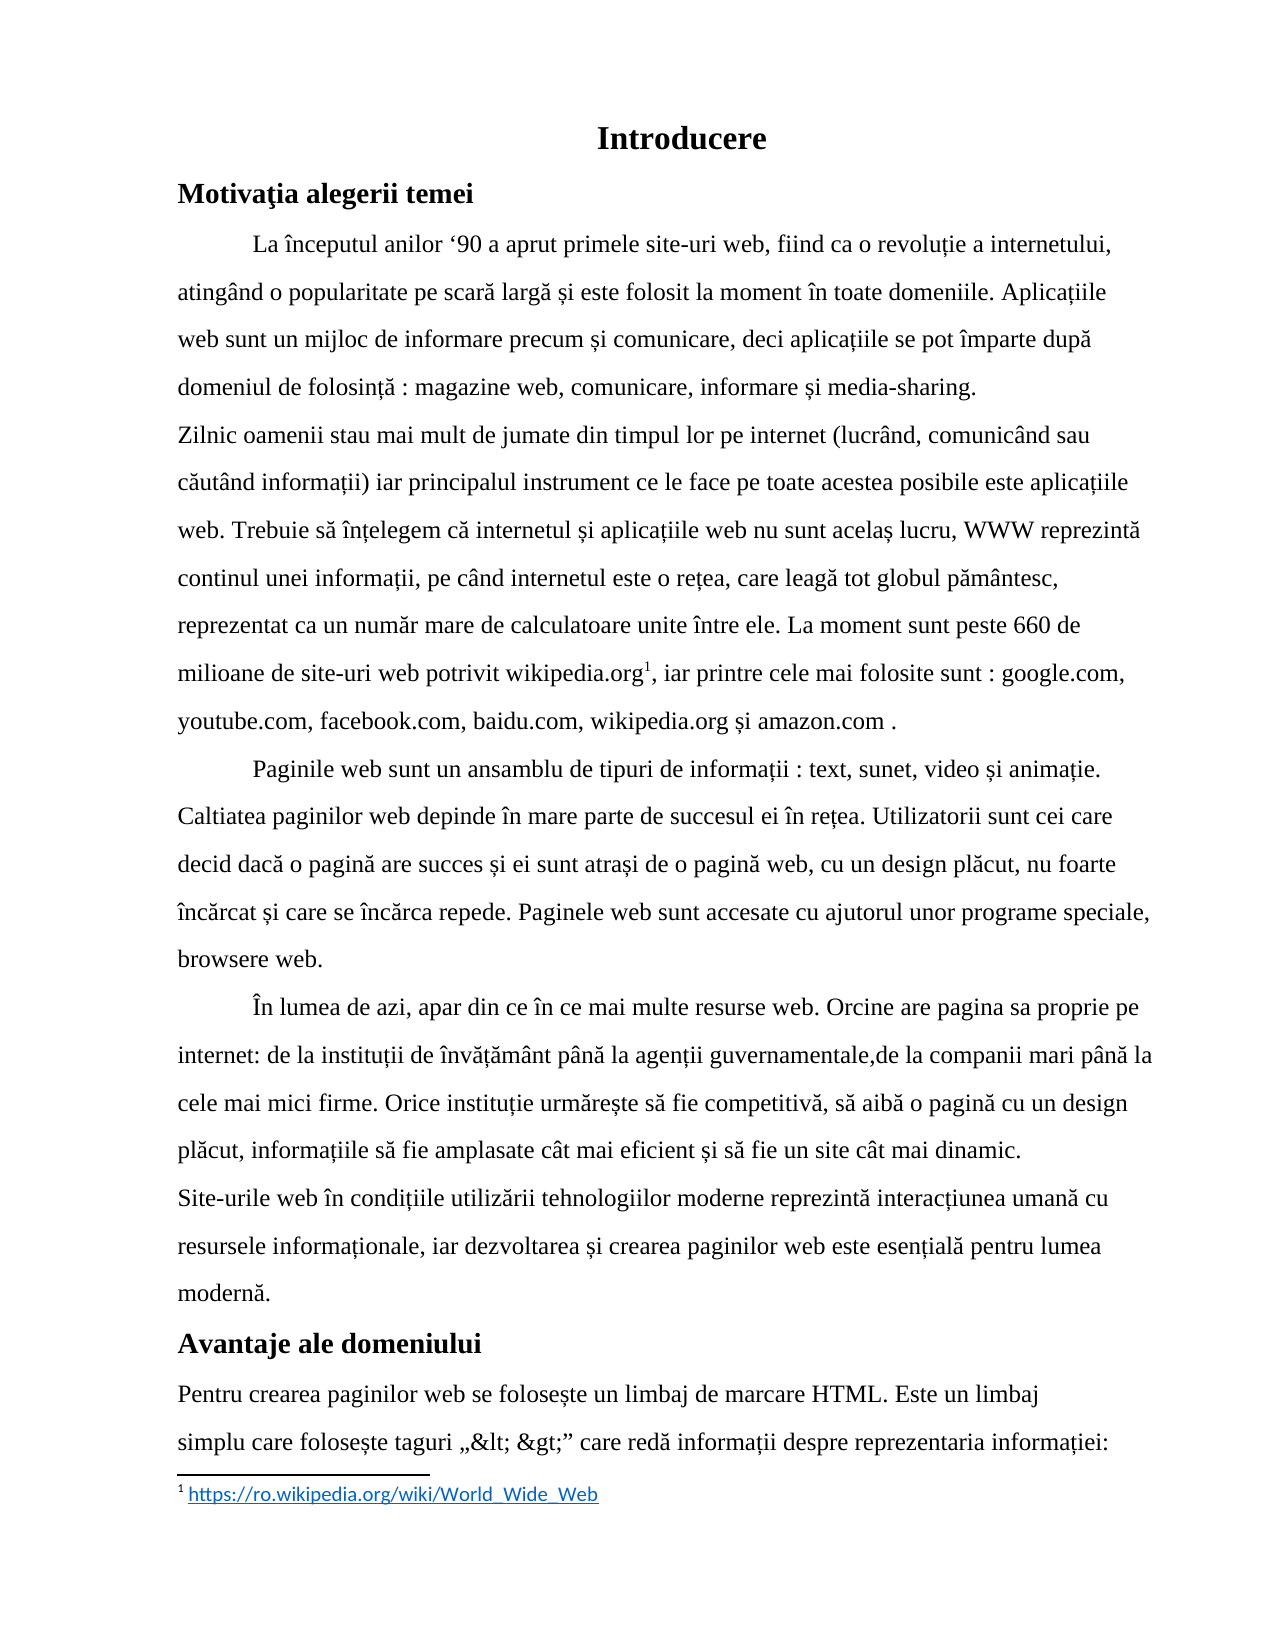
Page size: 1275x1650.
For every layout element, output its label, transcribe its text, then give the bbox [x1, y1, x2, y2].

text reprezentat ca un număr mare de calculatoare unite între ele. La moment sunt peste 660 de [177, 611, 1186, 639]
text Motivaţia alegerii temei [177, 176, 1186, 210]
text web sunt un mijloc de informare precum și comunicare, deci aplicațiile se pot împarte după [177, 324, 1186, 353]
text atingând o popularitate pe scară largă și este folosit la moment în toate domeniile. Aplicațiile [177, 277, 1186, 305]
text cele mai mici firme. Orice instituție urmărește să fie competitivă, să aibă o pagină cu un design [177, 1088, 1186, 1116]
text Introducere [177, 118, 1186, 156]
text browsere web. [177, 944, 1186, 973]
text Avantaje ale domeniului [177, 1326, 1186, 1360]
text milioane de site-uri web potrivit wikipedia.org, iar printre cele mai folosite sunt : google.com, [177, 658, 1186, 687]
text domeniul de folosință : magazine web, comunicare, informare și media-sharing. [177, 372, 1186, 401]
text plăcut, informațiile să fie amplasate cât mai eficient și să fie un site cât mai dinamic. [177, 1135, 1186, 1164]
text simplu care folosește taguri „&lt; &gt;” care redă informații despre reprezentaria informației: [177, 1427, 1186, 1456]
text încărcat și care se încărca repede. Paginele web sunt accesate cu ajutorul unor programe speciale, [177, 897, 1186, 926]
text modernă. [177, 1278, 1186, 1307]
text resursele informaționale, iar dezvoltarea și crearea paginilor web este esențială pentru lumea [177, 1231, 1186, 1259]
text continul unei informații, pe când internetul este o rețea, care leagă tot globul pământesc, [177, 563, 1186, 592]
text youtube.com, facebook.com, baidu.com, wikipedia.org și amazon.com . [177, 706, 1186, 735]
text Paginile web sunt un ansamblu de tipuri de informații : text, sunet, video și animație. [177, 754, 1186, 782]
text internet: de la instituții de învățământ până la agenții guvernamentale,de la companii mari până la [177, 1040, 1186, 1069]
text Site-urile web în condițiile utilizării tehnologiilor moderne reprezintă interacțiunea umană cu [177, 1183, 1186, 1212]
text Caltiatea paginilor web depinde în mare parte de succesul ei în rețea. Utilizatorii sunt cei care [177, 801, 1186, 830]
text În lumea de azi, apar din ce în ce mai multe resurse web. Orcine are pagina sa proprie pe [177, 992, 1186, 1021]
text decid dacă o pagină are succes și ei sunt atrași de o pagină web, cu un design plăcut, nu foarte [177, 849, 1186, 878]
text căutând informații) iar principalul instrument ce le face pe toate acestea posibile este aplicațiile [177, 467, 1186, 496]
text web. Trebuie să înțelegem că internetul și aplicațiile web nu sunt acelaș lucru, WWW reprezintă [177, 515, 1186, 544]
text Pentru crearea paginilor web se folosește un limbaj de marcare HTML. Este un limbaj [177, 1379, 1186, 1408]
text Zilnic oamenii stau mai mult de jumate din timpul lor pe internet (lucrând, comunicând sau [177, 420, 1186, 448]
text La începutul anilor ‘90 a aprut primele site-uri web, fiind ca o revoluție a internetului, [177, 229, 1186, 258]
